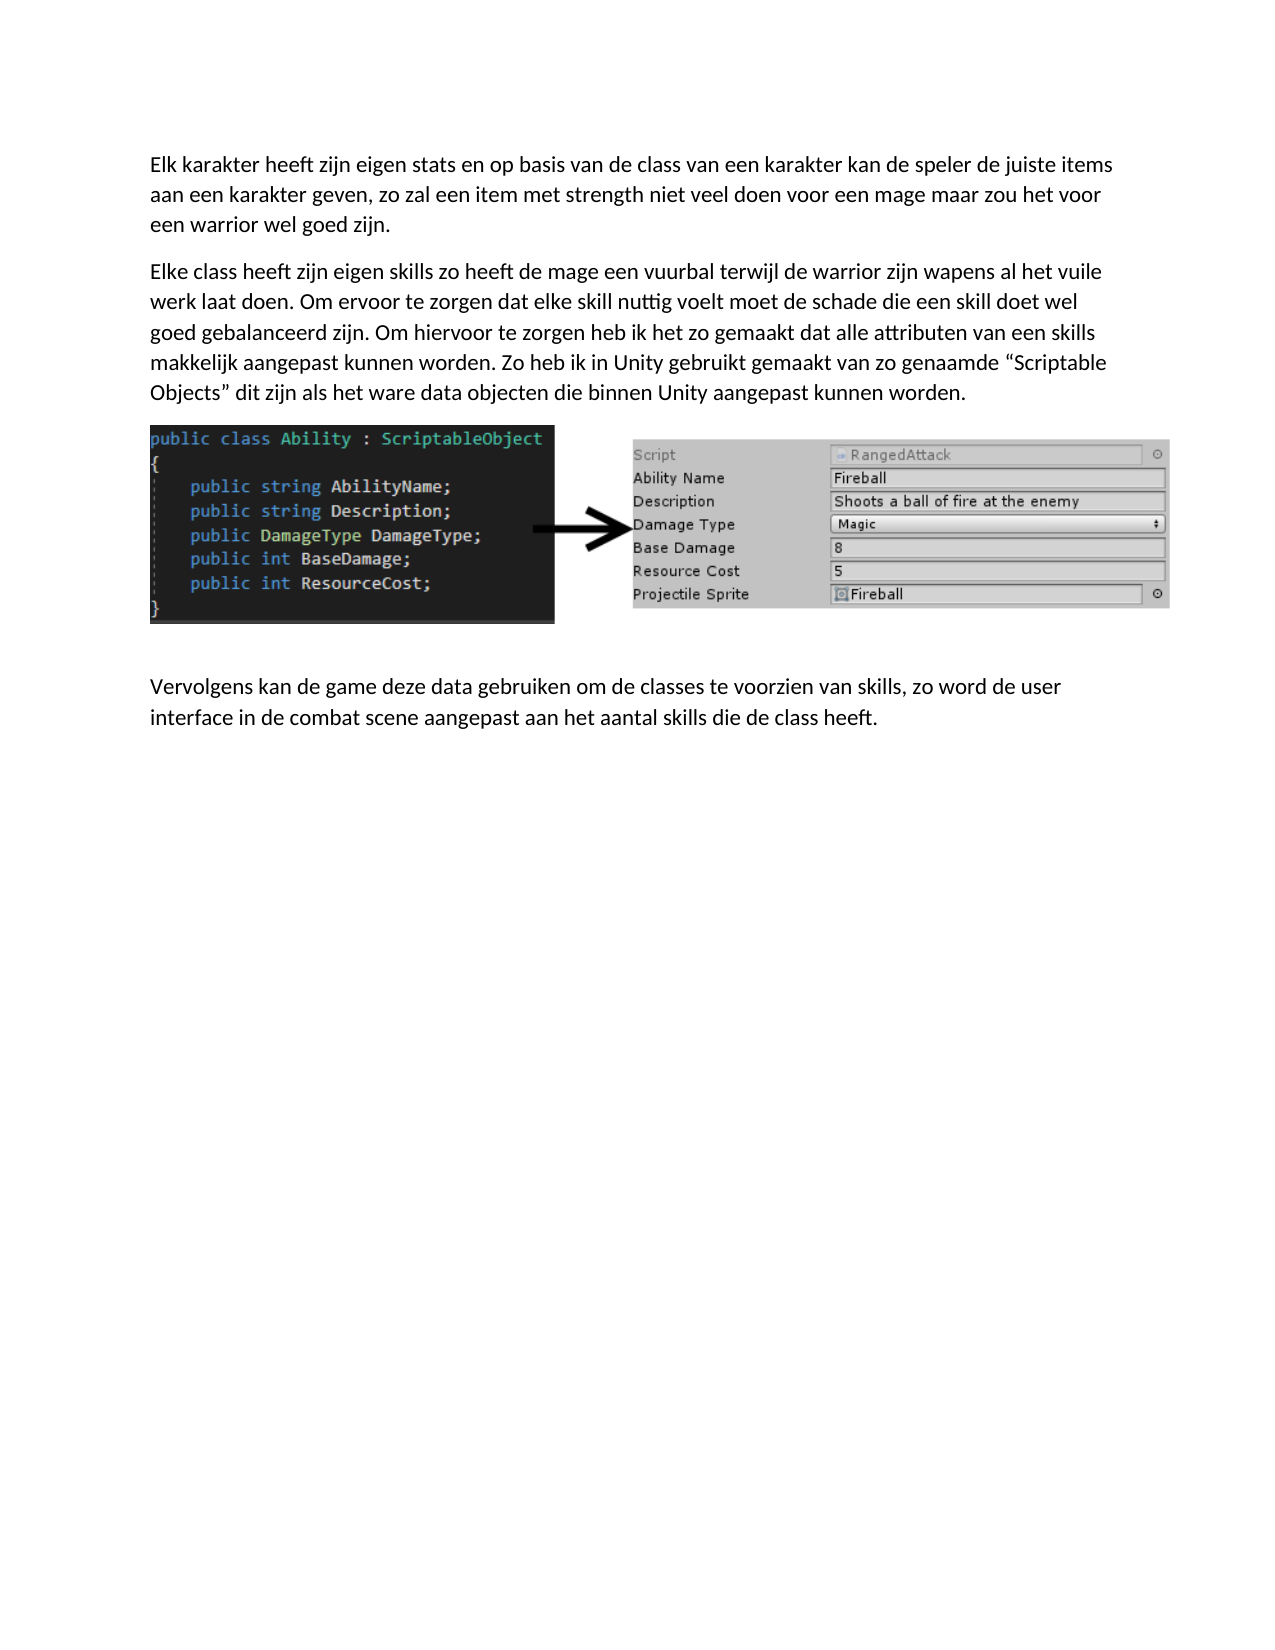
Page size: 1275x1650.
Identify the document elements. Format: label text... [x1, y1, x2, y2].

text Elke class heeft zijn eigen skills zo heeft de mage een vuurbal terwijl de warrior zijn wapens al het vuile werk laat doen. Om ervoor te zorgen dat elke skill nuttig voelt moet de schade die een skill doet wel goed gebalanceerd zijn. Om hiervoor te zorgen heb ik het zo gemaakt dat alle attributen van een skills makkelijk aangepast kunnen worden. Zo heb ik in Unity gebruikt gemaakt van zo genaamde “Scriptable Objects” dit zijn als het ware data objecten die binnen Unity aangepast kunnen worden. [150, 257, 1125, 406]
text Vervolgens kan de game deze data gebruiken om de classes te voorzien van skills, zo word de user interface in de combat scene aangepast aan het aantal skills die de class heeft. [150, 672, 1125, 731]
picture [150, 425, 1175, 624]
text Elk karakter heeft zijn eigen stats en op basis van de class van een karakter kan de speler de juiste items aan een karakter geven, zo zal een item met strength niet veel doen voor een mage maar zou het voor een warrior wel goed zijn. [150, 150, 1125, 238]
